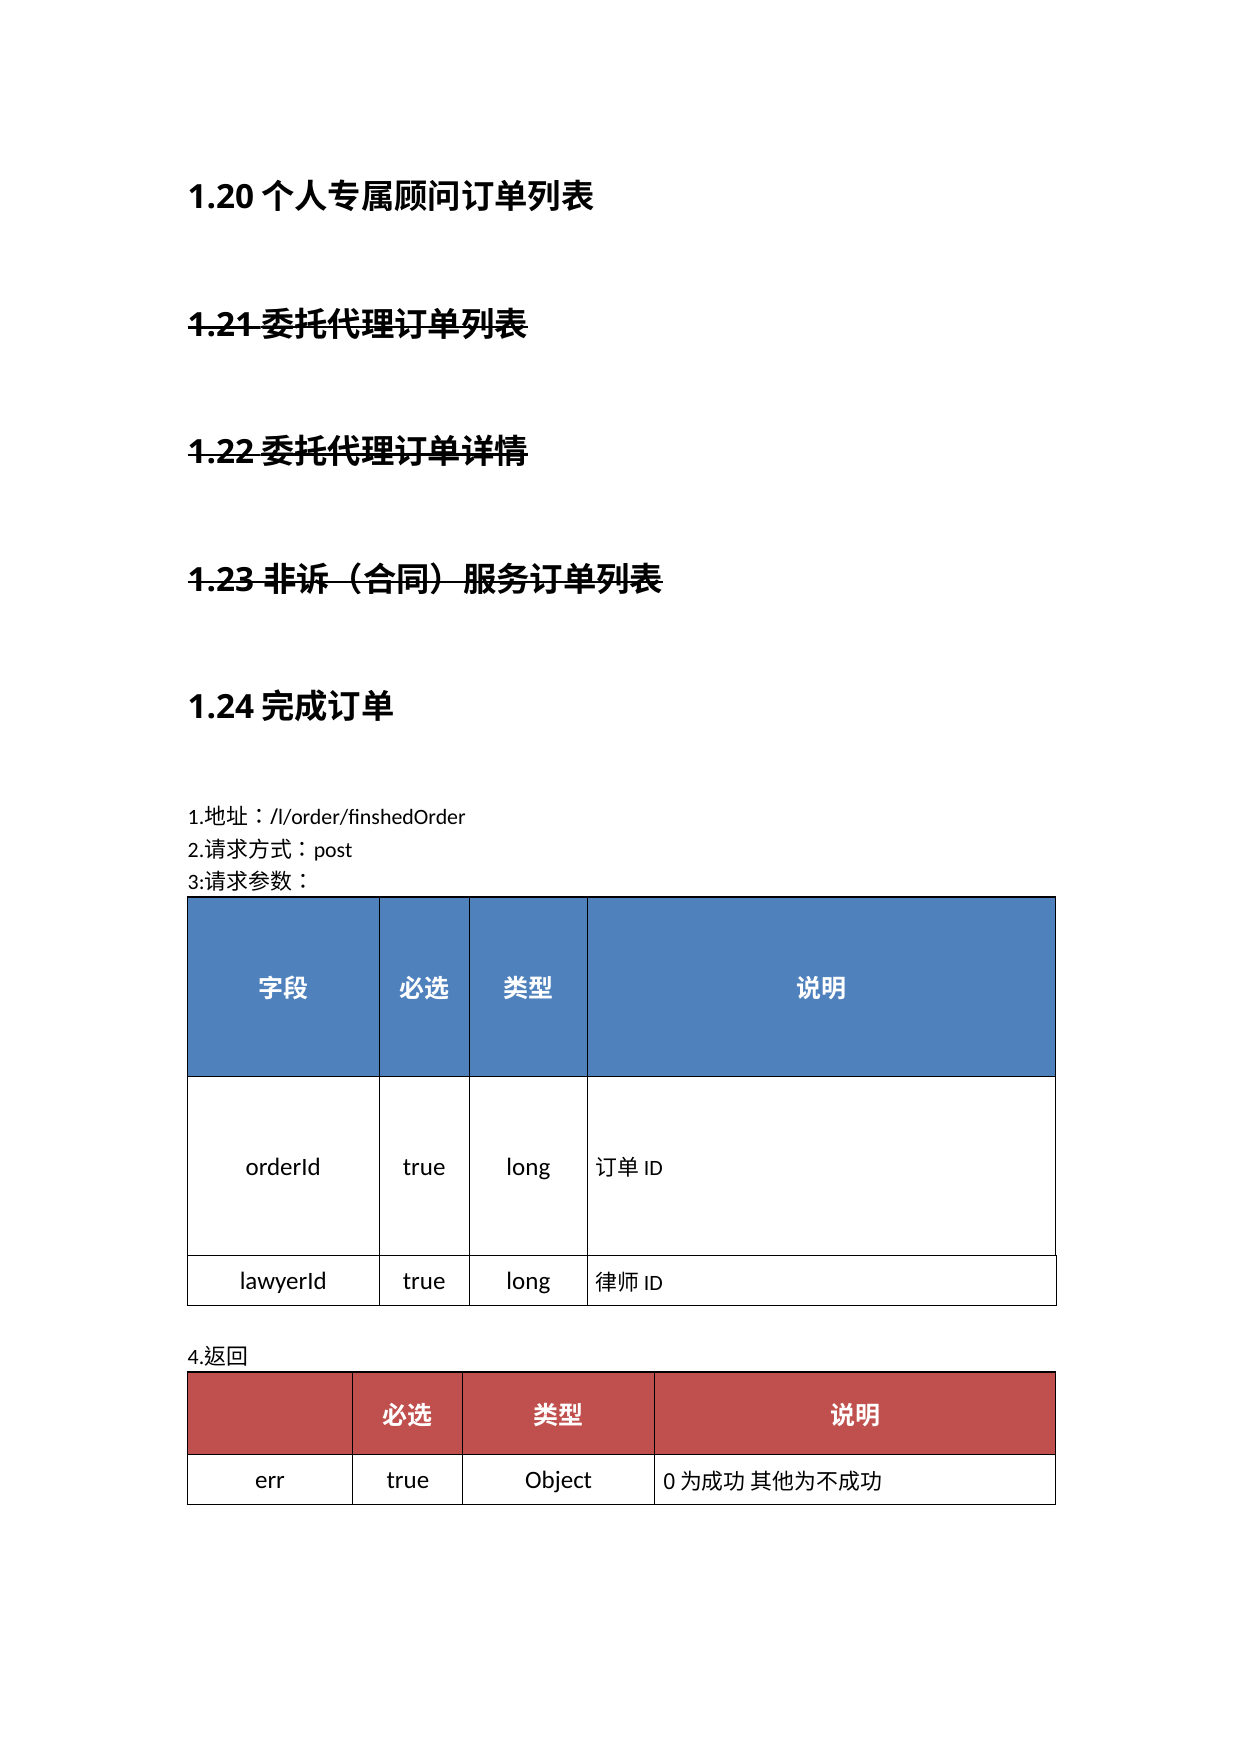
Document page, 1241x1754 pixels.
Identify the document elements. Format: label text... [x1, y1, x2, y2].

table_header 类型 [463, 1373, 654, 1454]
subtitle 1.22委托代理订单详情 [187, 417, 1053, 482]
text 3:请求参数： [187, 864, 1053, 896]
text 4.返回 [187, 1339, 1053, 1371]
table_header 说明 [655, 1373, 1055, 1454]
table_cell long [470, 1256, 587, 1305]
table_cell 律师ID [588, 1256, 1056, 1305]
table_header 类型 [470, 898, 587, 1076]
table_cell Object [463, 1455, 654, 1504]
subtitle 1.20个人专属顾问订单列表 [187, 162, 1053, 227]
table_cell lawyerId [188, 1256, 379, 1305]
subtitle 1.23 非诉（合同）服务订单列表 [187, 544, 1053, 609]
table_header 字段 [188, 898, 379, 1076]
subtitle 1.21委托代理订单列表 [187, 289, 1053, 354]
table_cell 订单ID [588, 1077, 1055, 1255]
table_header 说明 [588, 898, 1055, 1076]
subtitle 1.24完成订单 [187, 672, 1053, 737]
table_header [188, 1373, 352, 1454]
table_header 必选 [380, 898, 469, 1076]
text 1.地址：/l/order/finshedOrder [187, 799, 1053, 831]
table_cell orderId [188, 1077, 379, 1255]
table_cell long [470, 1077, 587, 1255]
text 2.请求方式：post [187, 831, 1053, 864]
table_cell err [188, 1455, 352, 1504]
table_cell true [353, 1455, 462, 1504]
table_cell true [380, 1077, 469, 1255]
table_header 必选 [353, 1373, 462, 1454]
table_cell 0为成功 其他为不成功 [655, 1455, 1055, 1504]
table_cell true [380, 1256, 469, 1305]
